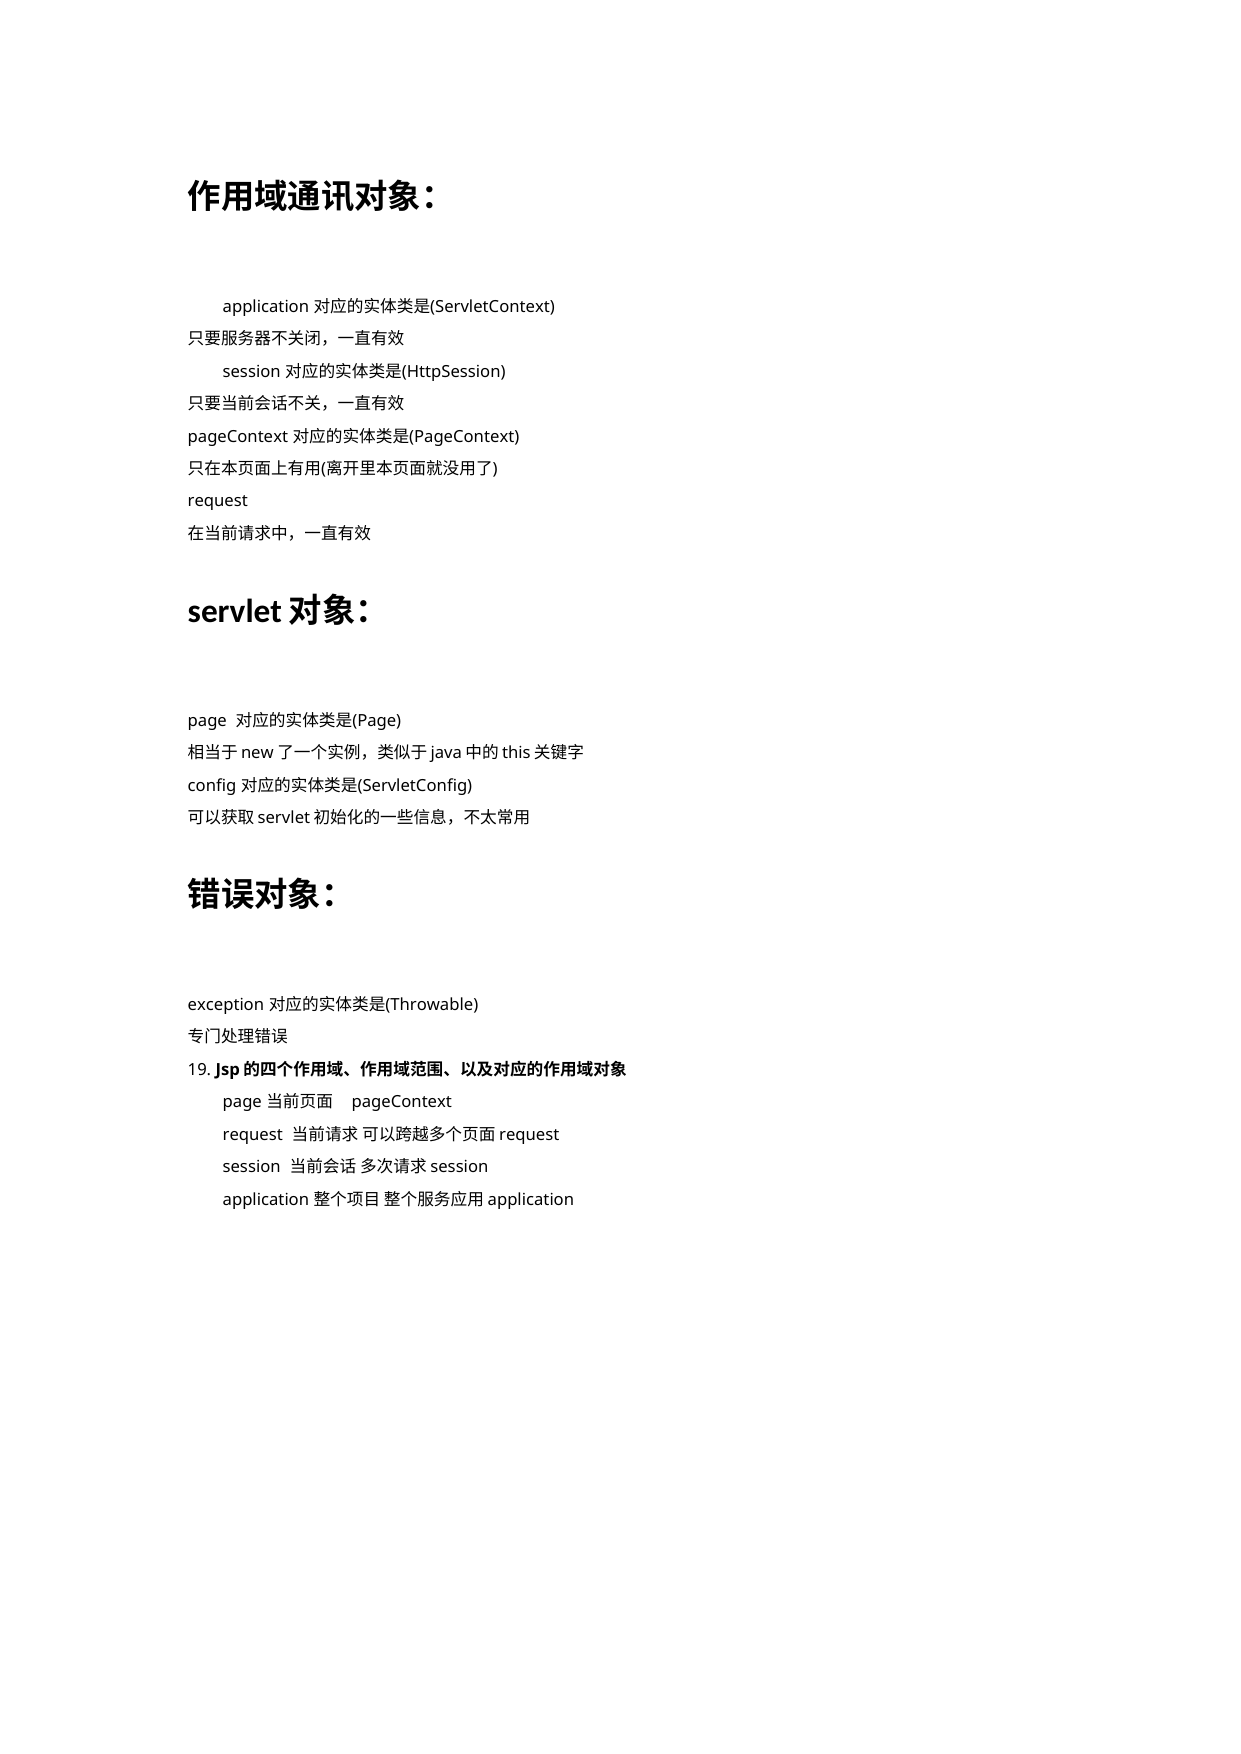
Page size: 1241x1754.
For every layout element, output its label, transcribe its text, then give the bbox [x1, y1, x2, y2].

text 专门处理错误 [187, 1019, 1053, 1051]
text exception 对应的实体类是(Throwable) [187, 986, 1053, 1019]
text config 对应的实体类是(ServletConfig) [187, 768, 1053, 800]
text 只在本页面上有用(离开里本页面就没用了) [187, 451, 1053, 484]
text 只要服务器不关闭，一直有效 [187, 321, 1053, 354]
text 相当于new了一个实例，类似于java中的this关键字 [187, 735, 1053, 768]
text page 对应的实体类是(Page) [187, 703, 1053, 735]
subtitle servlet对象： [187, 576, 1053, 641]
text 在当前请求中，一直有效 [187, 516, 1053, 549]
text application 整个项目 整个服务应用 application [187, 1181, 1053, 1214]
text session 当前会话 多次请求 session [187, 1149, 1053, 1181]
text page 当前页面 pageContext [187, 1084, 1053, 1116]
text 19. Jsp的四个作用域、作用域范围、以及对应的作用域对象 [187, 1051, 1053, 1084]
text request 当前请求 可以跨越多个页面 request [187, 1116, 1053, 1149]
text pageContext 对应的实体类是(PageContext) [187, 419, 1053, 451]
text request [187, 484, 1053, 516]
subtitle 错误对象： [187, 860, 1053, 925]
text application 对应的实体类是(ServletContext) [187, 289, 1053, 321]
text 只要当前会话不关，一直有效 [187, 386, 1053, 419]
text session 对应的实体类是(HttpSession) [187, 354, 1053, 386]
text 可以获取servlet初始化的一些信息，不太常用 [187, 800, 1053, 833]
subtitle 作用域通讯对象： [187, 162, 1053, 227]
